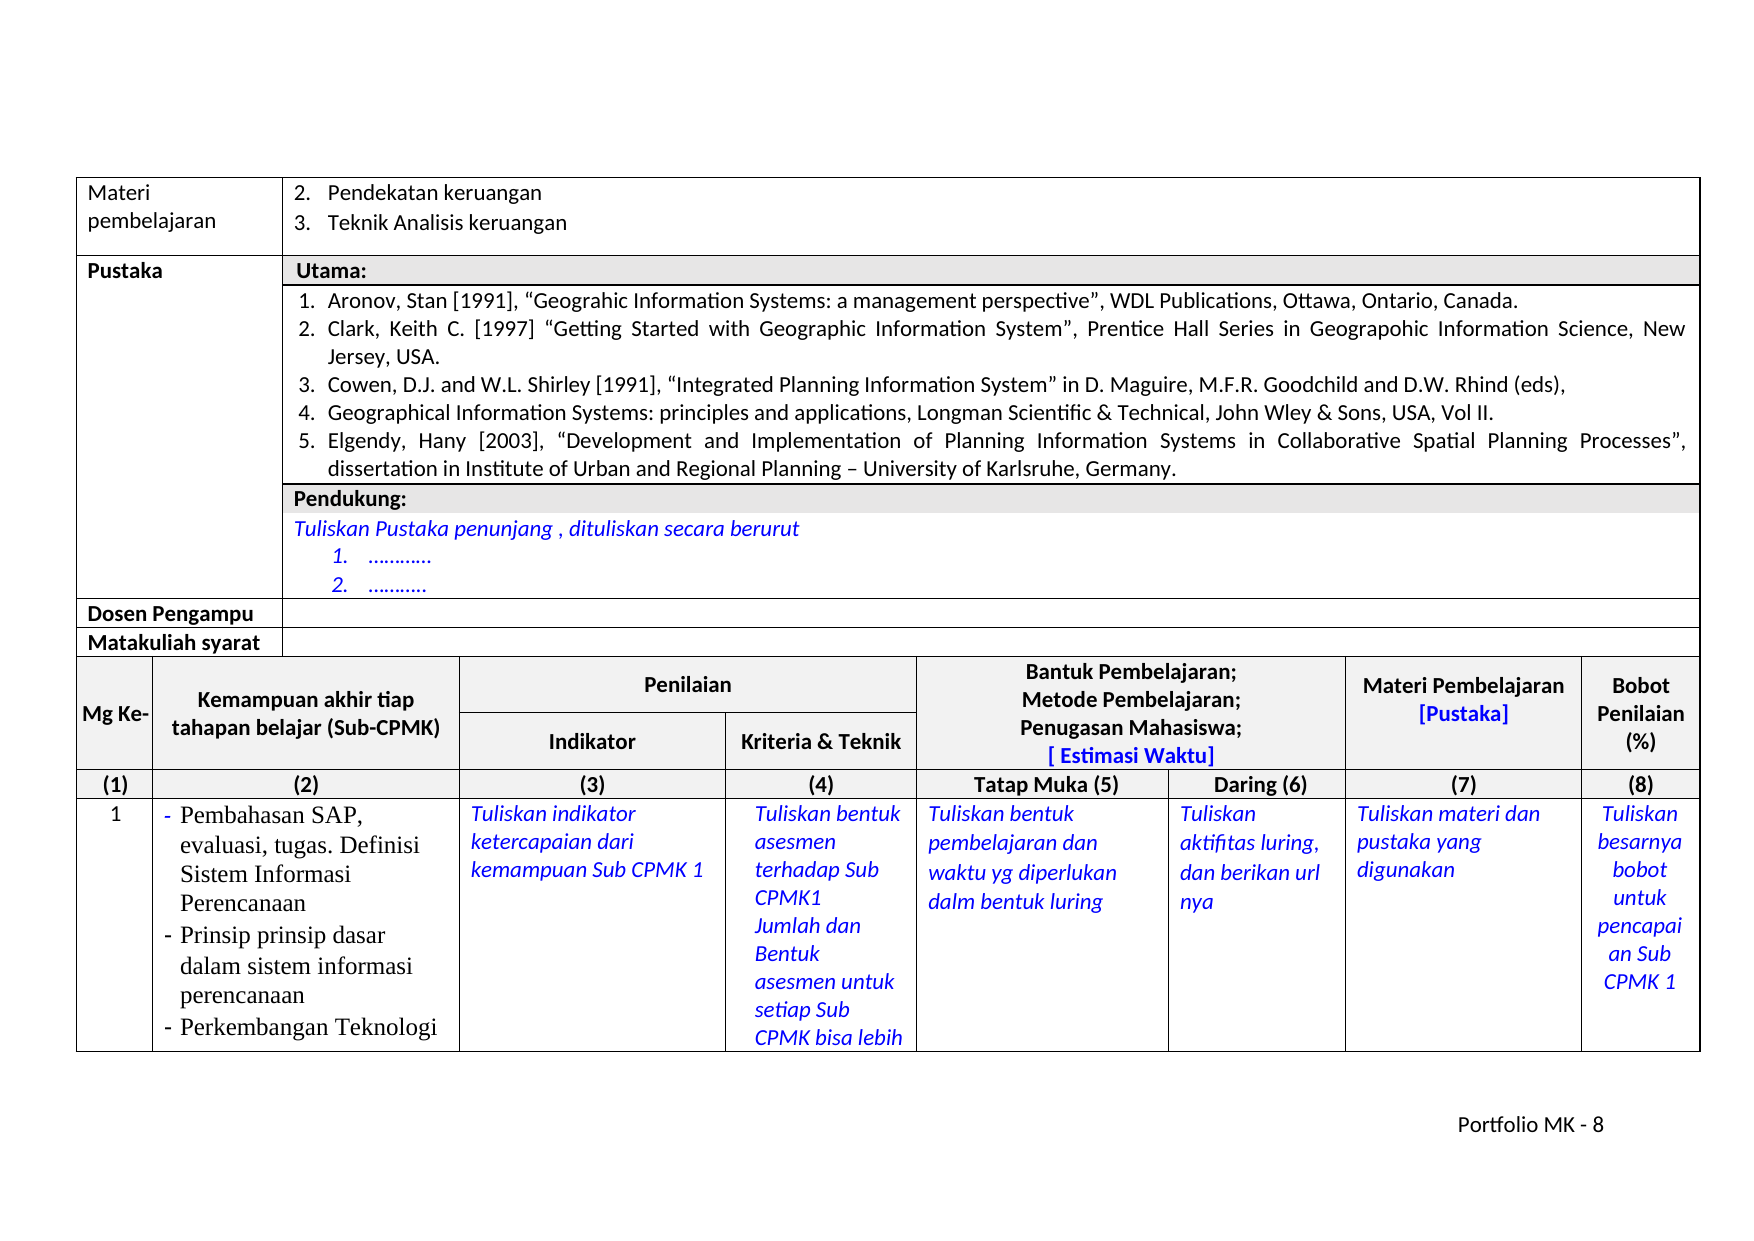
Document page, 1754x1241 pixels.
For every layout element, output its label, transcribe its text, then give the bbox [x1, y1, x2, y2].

table_cell Tuliskan Pustaka penunjang , dituliskan secara berurut ………… ……….. [283, 514, 1699, 598]
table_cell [726, 799, 916, 1051]
table_cell [283, 599, 1699, 627]
table_cell (8) [1582, 770, 1699, 798]
table_cell Daring (6) [1169, 770, 1345, 798]
table_cell (4) [726, 770, 916, 798]
table_cell Matakuliah syarat [77, 628, 282, 656]
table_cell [153, 799, 459, 1051]
table_cell Penilaian [460, 657, 916, 712]
table_cell Materi Pembelajaran [Pustaka] [1346, 657, 1581, 769]
table_cell Kriteria & Teknik [726, 713, 916, 769]
table_cell Pustaka [77, 256, 282, 598]
table_cell (7) [1346, 770, 1581, 798]
table_cell Indikator [460, 713, 725, 769]
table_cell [1346, 799, 1581, 1051]
table_cell Bobot Penilaian (%) [1582, 657, 1699, 769]
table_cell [77, 178, 282, 255]
table_cell Dosen Pengampu [77, 599, 282, 627]
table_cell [283, 178, 1699, 255]
table_cell Utama: [283, 256, 1699, 284]
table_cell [917, 799, 1168, 1051]
table_cell Tatap Muka (5) [917, 770, 1168, 798]
table_cell Mg Ke- [77, 657, 152, 769]
table_cell (2) [153, 770, 459, 798]
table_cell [1582, 799, 1699, 1051]
table_cell [283, 628, 1699, 656]
table_cell Aronov, Stan [1991], “Geograhic Information Systems: a management perspective”, WDL Publications, Ottawa, Ontario, Canada. Clark, Keith C. [1997] “Getting Started with Geographic Information System”, Prentice Hall Series in Geograpohic Information Science, New Jersey, USA. Cowen, D.J. and W.L. Shirley [1991], “Integrated Planning Information System” in D. Maguire, M.F.R. Goodchild and D.W. Rhind (eds), Geographical Information Systems: principles and applications, Longman Scientific & Technical, John Wley & Sons, USA, Vol II. Elgendy, Hany [2003], “Development and Implementation of Planning Information Systems in Collaborative Spatial Planning Processes”, dissertation in Institute of Urban and Regional Planning – University of Karlsruhe, Germany. [283, 286, 1699, 482]
table_cell Pendukung: [283, 485, 1699, 513]
table_cell 1 [77, 799, 152, 1051]
table_cell (1) [77, 770, 152, 798]
table_cell (3) [460, 770, 725, 798]
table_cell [1169, 799, 1345, 1051]
table_cell Bantuk Pembelajaran; Metode Pembelajaran; Penugasan Mahasiswa; [ Estimasi Waktu] [917, 657, 1345, 769]
table_cell Kemampuan akhir tiap tahapan belajar (Sub-CPMK) [153, 657, 459, 769]
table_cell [460, 799, 725, 1051]
